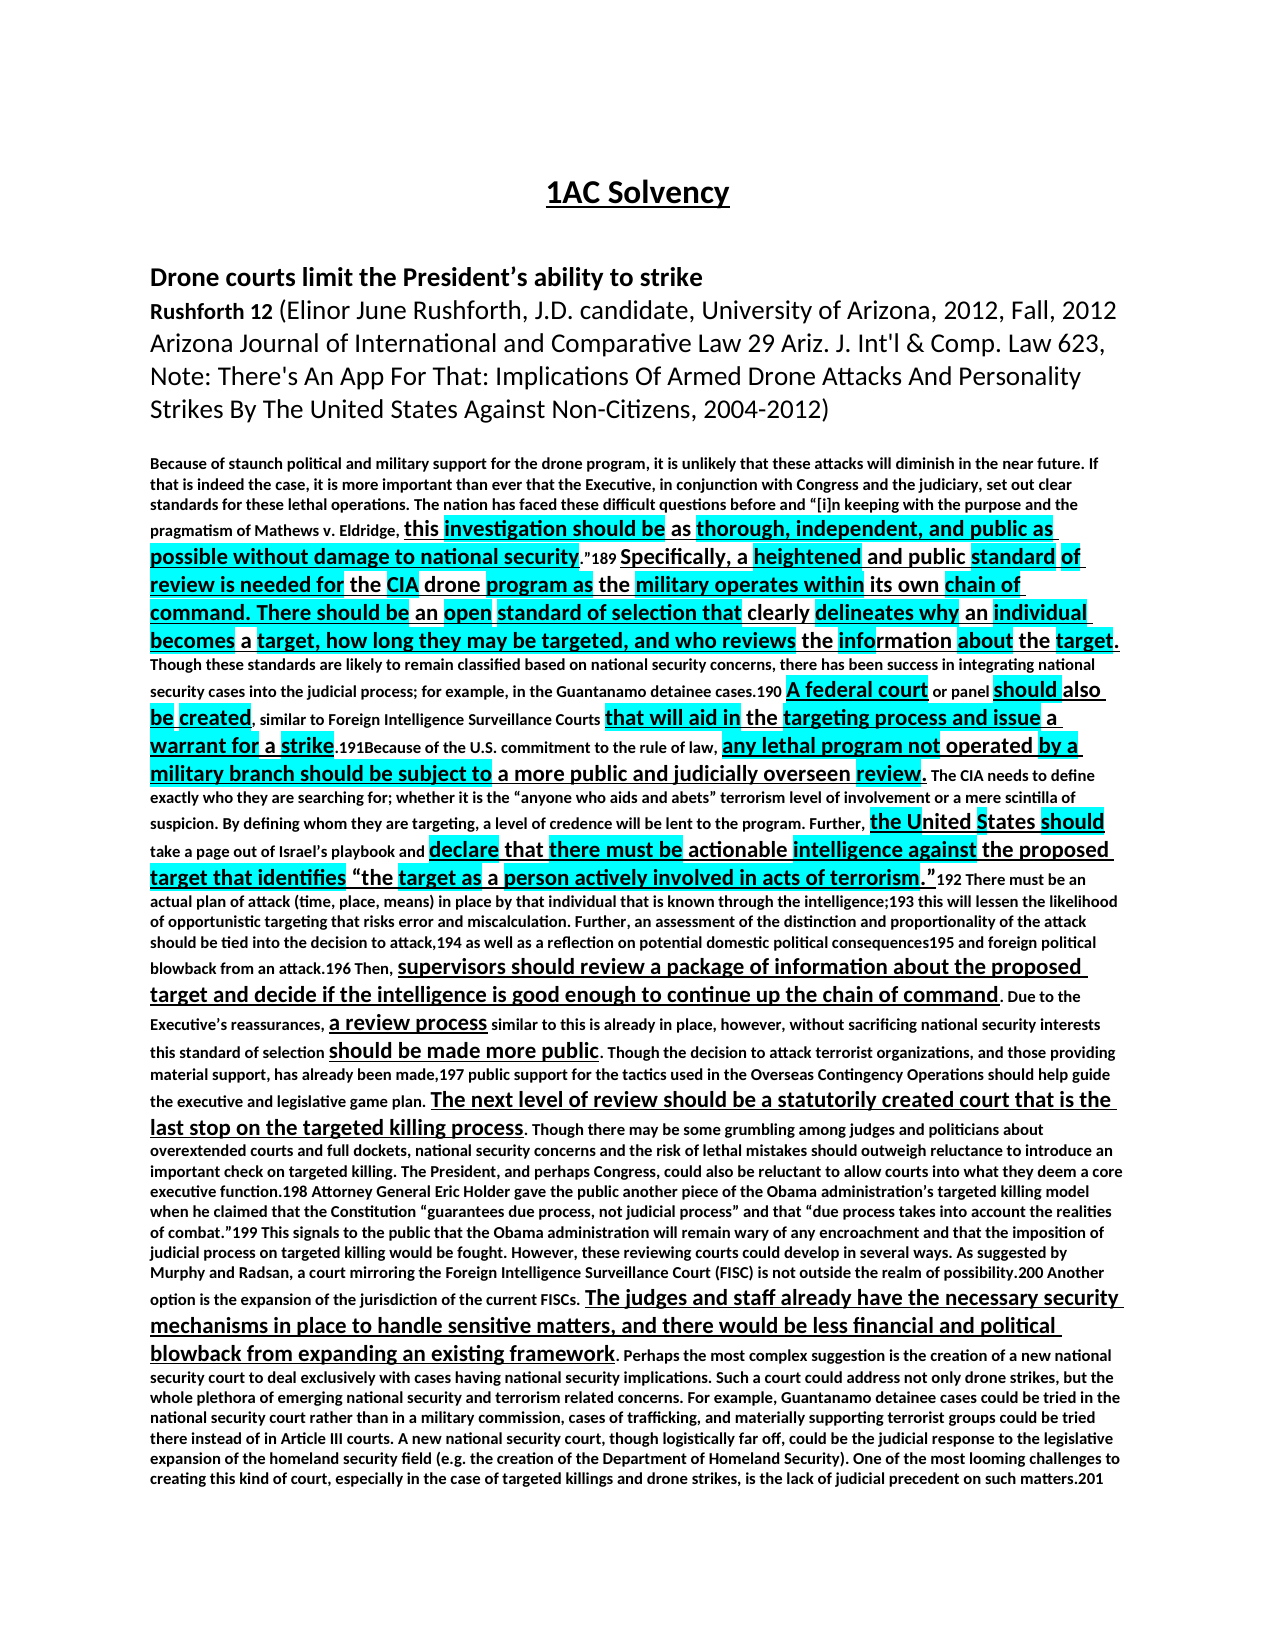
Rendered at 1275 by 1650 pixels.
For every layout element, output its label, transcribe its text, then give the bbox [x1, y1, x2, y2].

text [150, 453, 1125, 1489]
subtitle Drone courts limit the President’s ability to strike [150, 260, 1125, 293]
subtitle 1AC Solvency [150, 171, 1125, 212]
text Rushforth 12 (Elinor June Rushforth, J.D. candidate, University of Arizona, 2012, Fall, 2012 Arizona Journal of International and Comparative Law 29 Ariz. J. Int'l & Comp. Law 623, Note: There's An App For That: Implications Of Armed Drone Attacks And Personality Strikes By The United States Against Non-Citizens, 2004-2012) [150, 293, 1125, 426]
